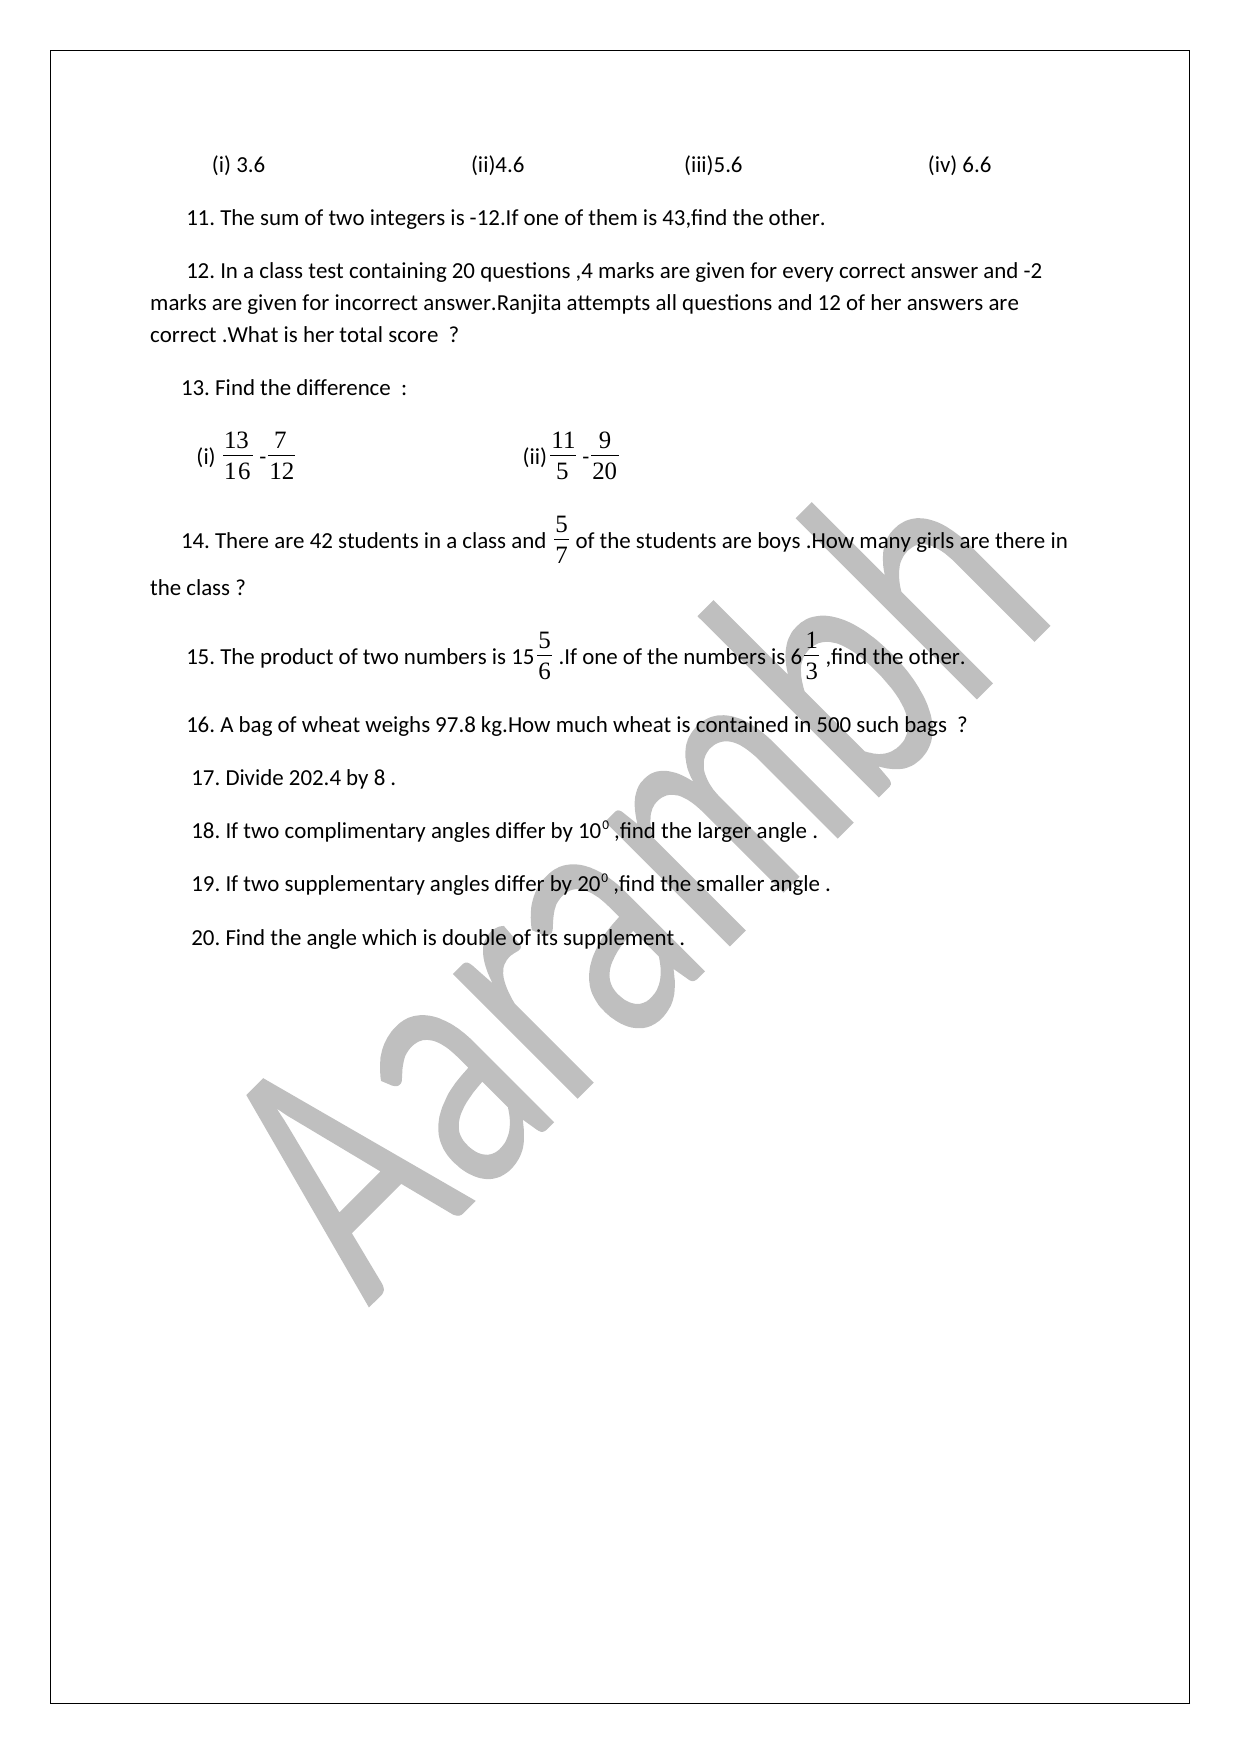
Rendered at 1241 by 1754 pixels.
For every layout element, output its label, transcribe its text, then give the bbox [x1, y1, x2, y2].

text 11. The sum of two integers is -12.If one of them is 43,find the other. [150, 203, 1090, 231]
text (i) 3.6 (ii)4.6 (iii)5.6 (iv) 6.6 [150, 150, 1090, 178]
text 18. If two complimentary angles differ by 100 ,find the larger angle . [150, 817, 1090, 844]
text 14. There are 42 students in a class and of the students are boys .How many girls are there in the class ? [150, 510, 1090, 602]
text 15. The product of two numbers is 15 .If one of the numbers is 6 ,find the other. [150, 627, 1090, 686]
text 19. If two supplementary angles differ by 200 ,find the smaller angle . [150, 869, 1090, 898]
text 12. In a class test containing 20 questions ,4 marks are given for every correct answer and -2 marks are given for incorrect answer.Ranjita attempts all questions and 12 of her answers are correct .What is her total score ? [150, 256, 1090, 348]
text 20. Find the angle which is double of its supplement . [150, 923, 1090, 951]
text 16. A bag of wheat weighs 97.8 kg.How much wheat is contained in 500 such bags ? [150, 711, 1090, 738]
text (i) - (ii) - [150, 426, 1090, 485]
text 17. Divide 202.4 by 8 . [150, 763, 1090, 792]
text 13. Find the difference : [150, 373, 1090, 401]
